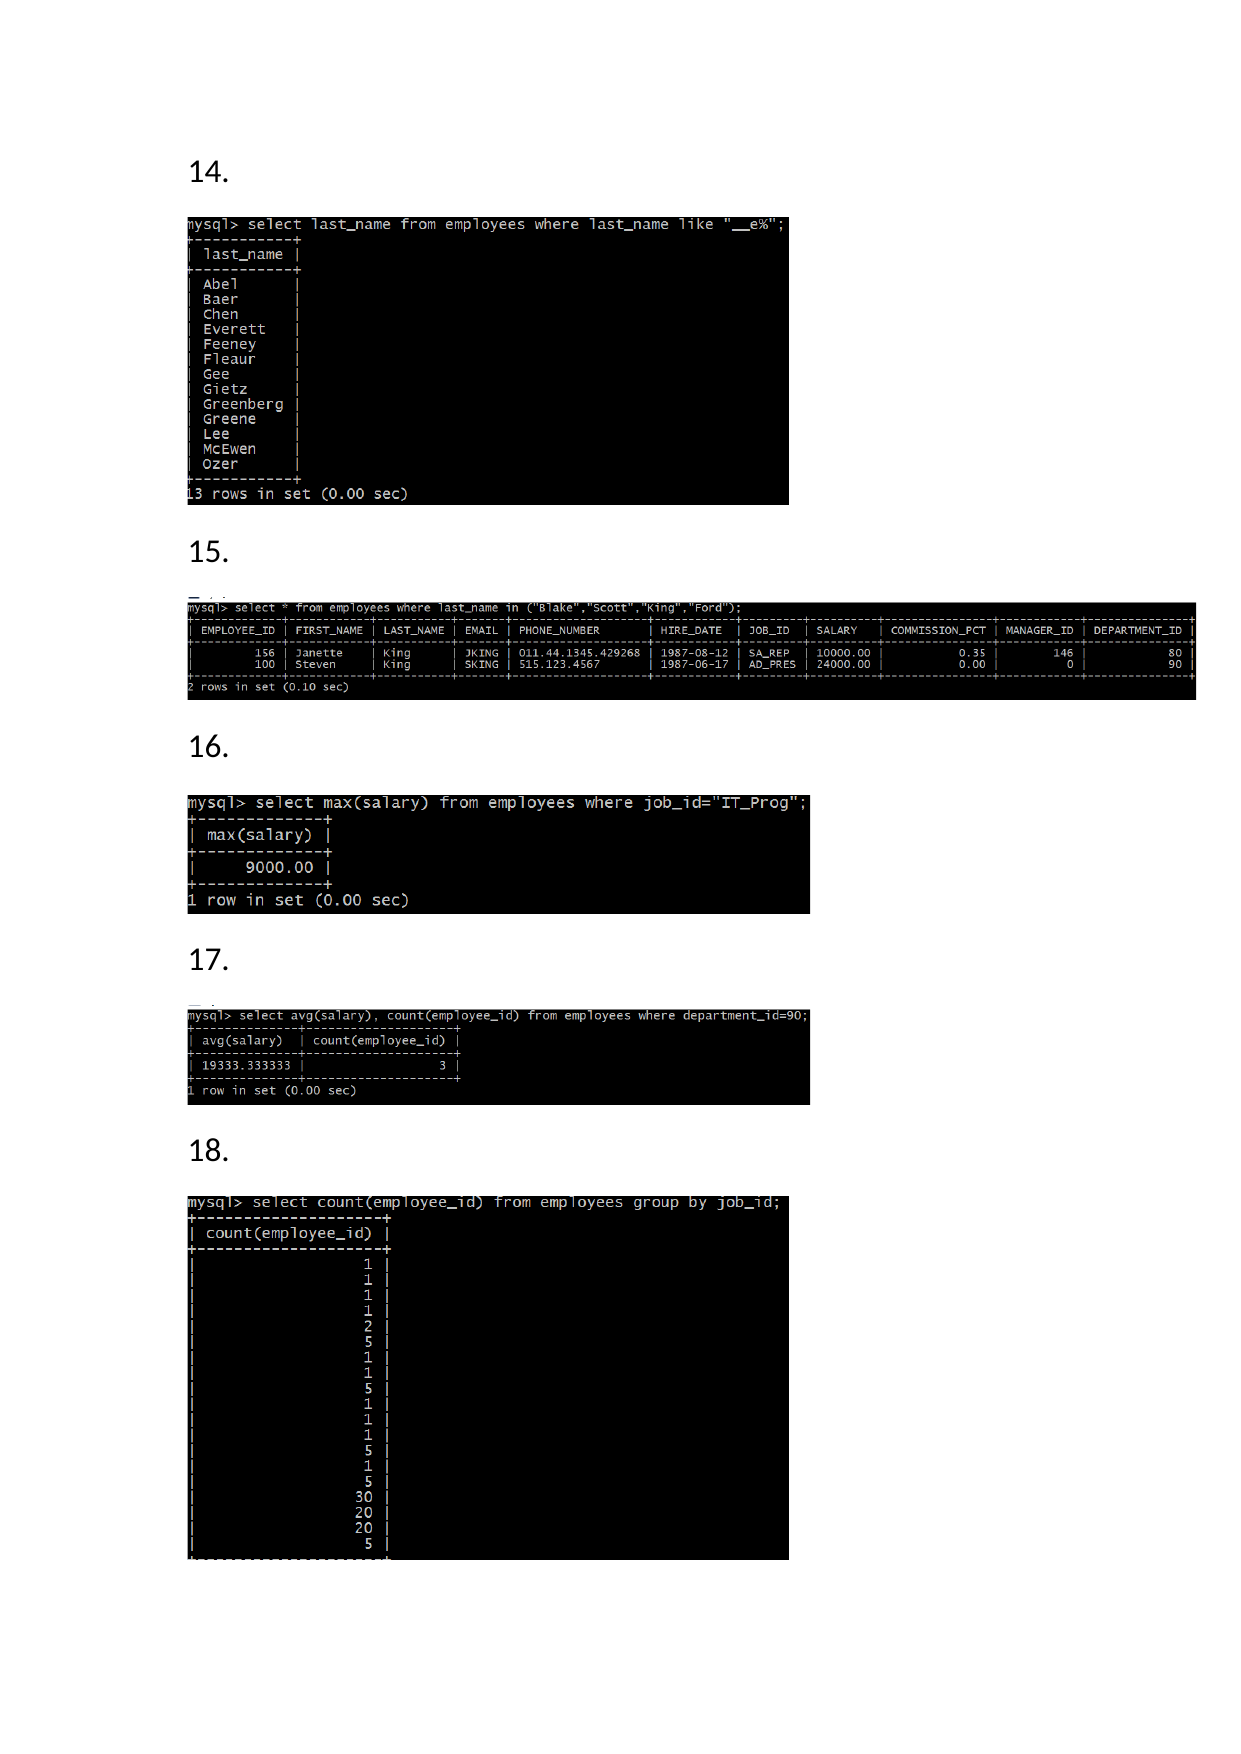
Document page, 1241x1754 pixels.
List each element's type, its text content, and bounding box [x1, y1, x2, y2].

text 18. [187, 1129, 1090, 1170]
text 16. [187, 725, 1090, 765]
picture [187, 1005, 811, 1105]
picture [187, 1196, 789, 1560]
text 17. [187, 938, 1090, 979]
text 15. [187, 529, 1090, 570]
picture [187, 792, 811, 914]
text 14. [187, 150, 1090, 191]
picture [187, 217, 789, 505]
picture [187, 597, 1197, 700]
